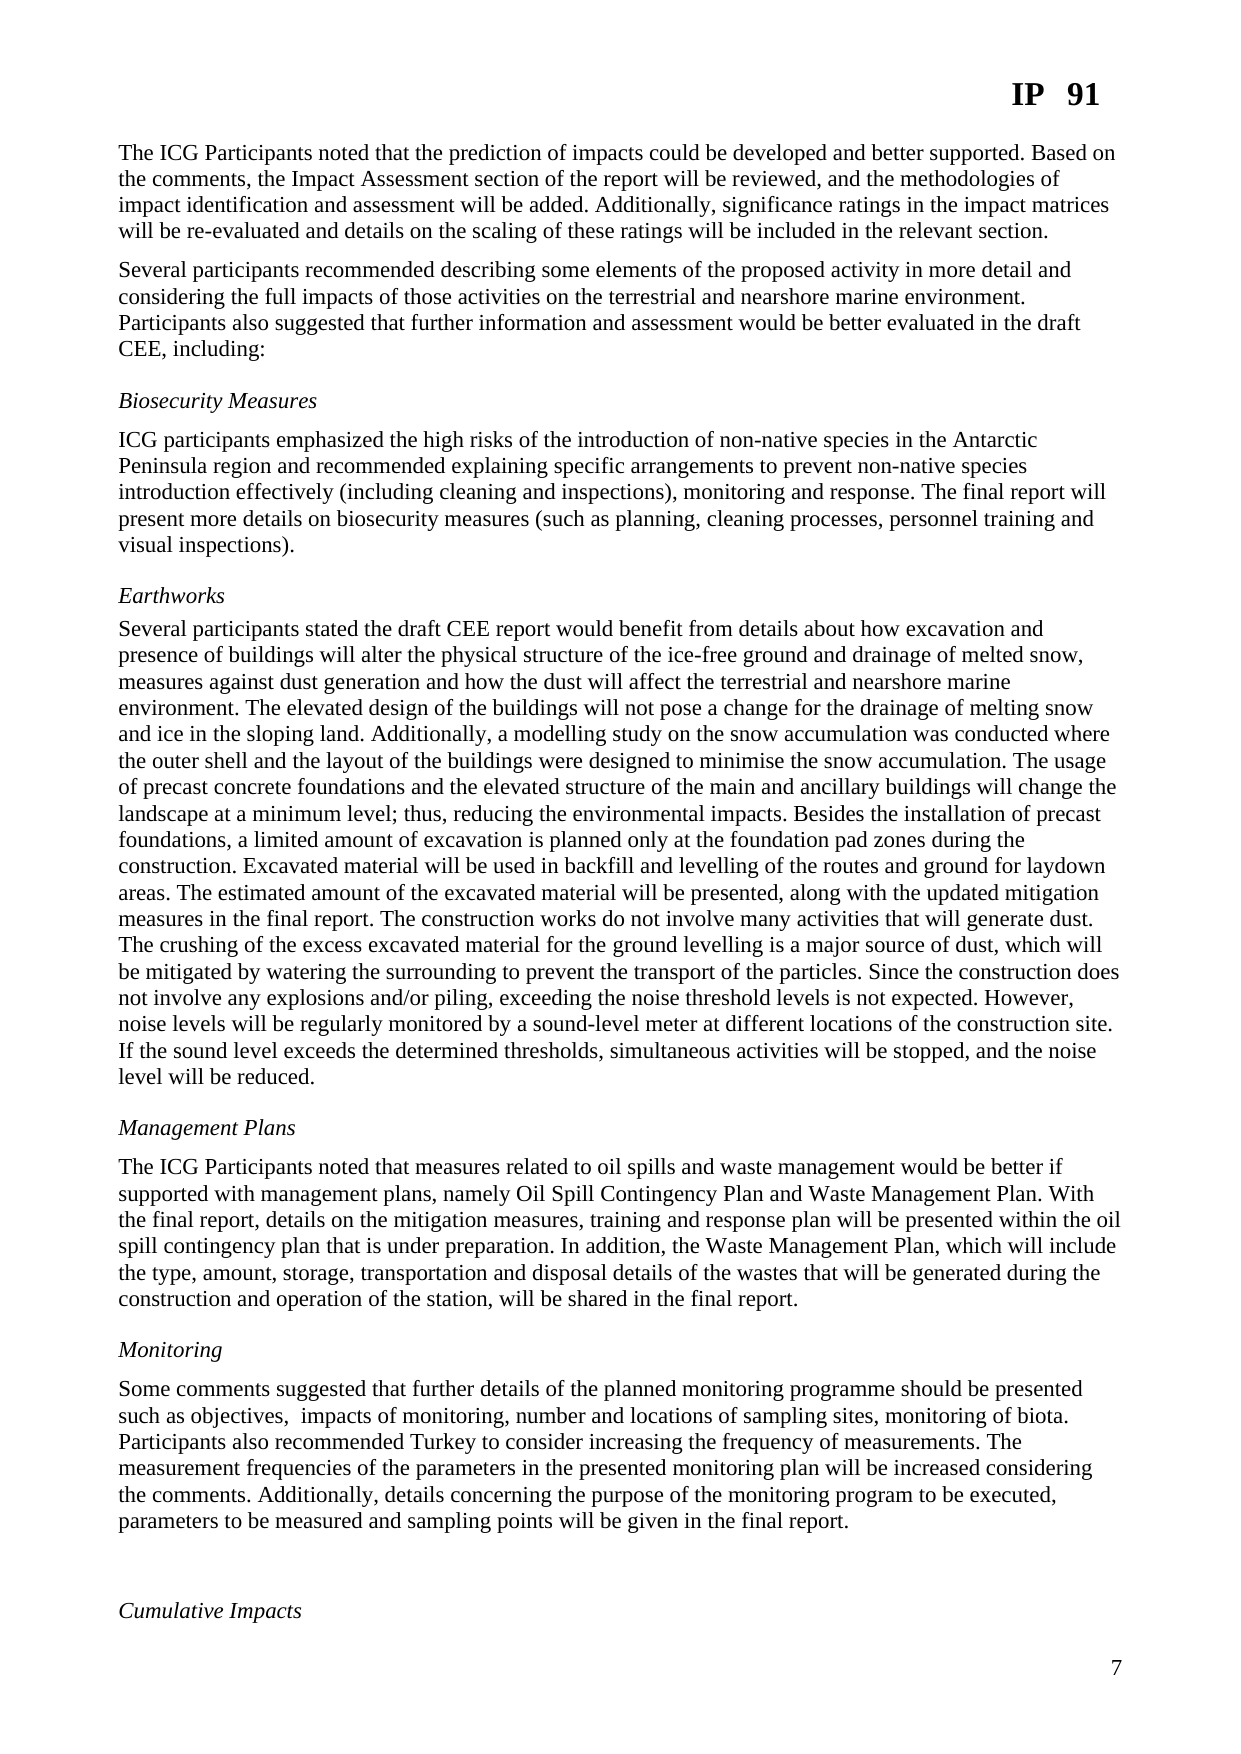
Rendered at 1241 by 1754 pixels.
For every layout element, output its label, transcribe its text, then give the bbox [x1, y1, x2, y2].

subtitle Cumulative Impacts [118, 1597, 1122, 1624]
text Several participants recommended describing some elements of the proposed activity in more detail and considering the full impacts of those activities on the terrestrial and nearshore marine environment. Participants also suggested that further information and assessment would be better evaluated in the draft CEE, including: [118, 256, 1122, 362]
text ICG participants emphasized the high risks of the introduction of non-native species in the Antarctic Peninsula region and recommended explaining specific arrangements to prevent non-native species introduction effectively (including cleaning and inspections), monitoring and response. The final report will present more details on biosecurity measures (such as planning, cleaning processes, personnel training and visual inspections). [118, 426, 1122, 557]
subtitle Biosecurity Measures [118, 387, 1122, 413]
text Some comments suggested that further details of the planned monitoring programme should be presented such as objectives, impacts of monitoring, number and locations of sampling sites, monitoring of biota. Participants also recommended Turkey to consider increasing the frequency of measurements. The measurement frequencies of the parameters in the presented monitoring plan will be increased considering the comments. Additionally, details concerning the purpose of the monitoring program to be executed, parameters to be measured and sampling points will be given in the final report. [118, 1375, 1122, 1533]
text The ICG Participants noted that the prediction of impacts could be developed and better supported. Based on the comments, the Impact Assessment section of the report will be reviewed, and the methodologies of impact identification and assessment will be added. Additionally, significance ratings in the impact matrices will be re-evaluated and details on the scaling of these ratings will be included in the relevant section. [118, 138, 1122, 244]
subtitle Earthworks [118, 582, 1122, 609]
subtitle Monitoring [118, 1336, 1122, 1363]
list Several participants stated the draft CEE report would benefit from details about how excavation and presence of buildings will alter the physical structure of the ice-free ground and drainage of melted snow, measures against dust generation and how the dust will affect the terrestrial and nearshore marine environment. The elevated design of the buildings will not pose a change for the drainage of melting snow and ice in the sloping land. Additionally, a modelling study on the snow accumulation was conducted where the outer shell and the layout of the buildings were designed to minimise the snow accumulation. The usage of precast concrete foundations and the elevated structure of the main and ancillary buildings will change the landscape at a minimum level; thus, reducing the environmental impacts. Besides the installation of precast foundations, a limited amount of excavation is planned only at the foundation pad zones during the construction. Excavated material will be used in backfill and levelling of the routes and ground for laydown areas. The estimated amount of the excavated material will be presented, along with the updated mitigation measures in the final report. The construction works do not involve many activities that will generate dust. The crushing of the excess excavated material for the ground levelling is a major source of dust, which will be mitigated by watering the surrounding to prevent the transport of the particles. Since the construction does not involve any explosions and/or piling, exceeding the noise threshold levels is not expected. However, noise levels will be regularly monitored by a sound-level meter at different locations of the construction site. If the sound level exceeds the determined thresholds, simultaneous activities will be stopped, and the noise level will be reduced. [118, 615, 1122, 1089]
subtitle Management Plans [118, 1114, 1122, 1141]
text The ICG Participants noted that measures related to oil spills and waste management would be better if supported with management plans, namely Oil Spill Contingency Plan and Waste Management Plan. With the final report, details on the mitigation measures, training and response plan will be presented within the oil spill contingency plan that is under preparation. In addition, the Waste Management Plan, which will include the type, amount, storage, transportation and disposal details of the wastes that will be generated during the construction and operation of the station, will be shared in the final report. [118, 1153, 1122, 1311]
